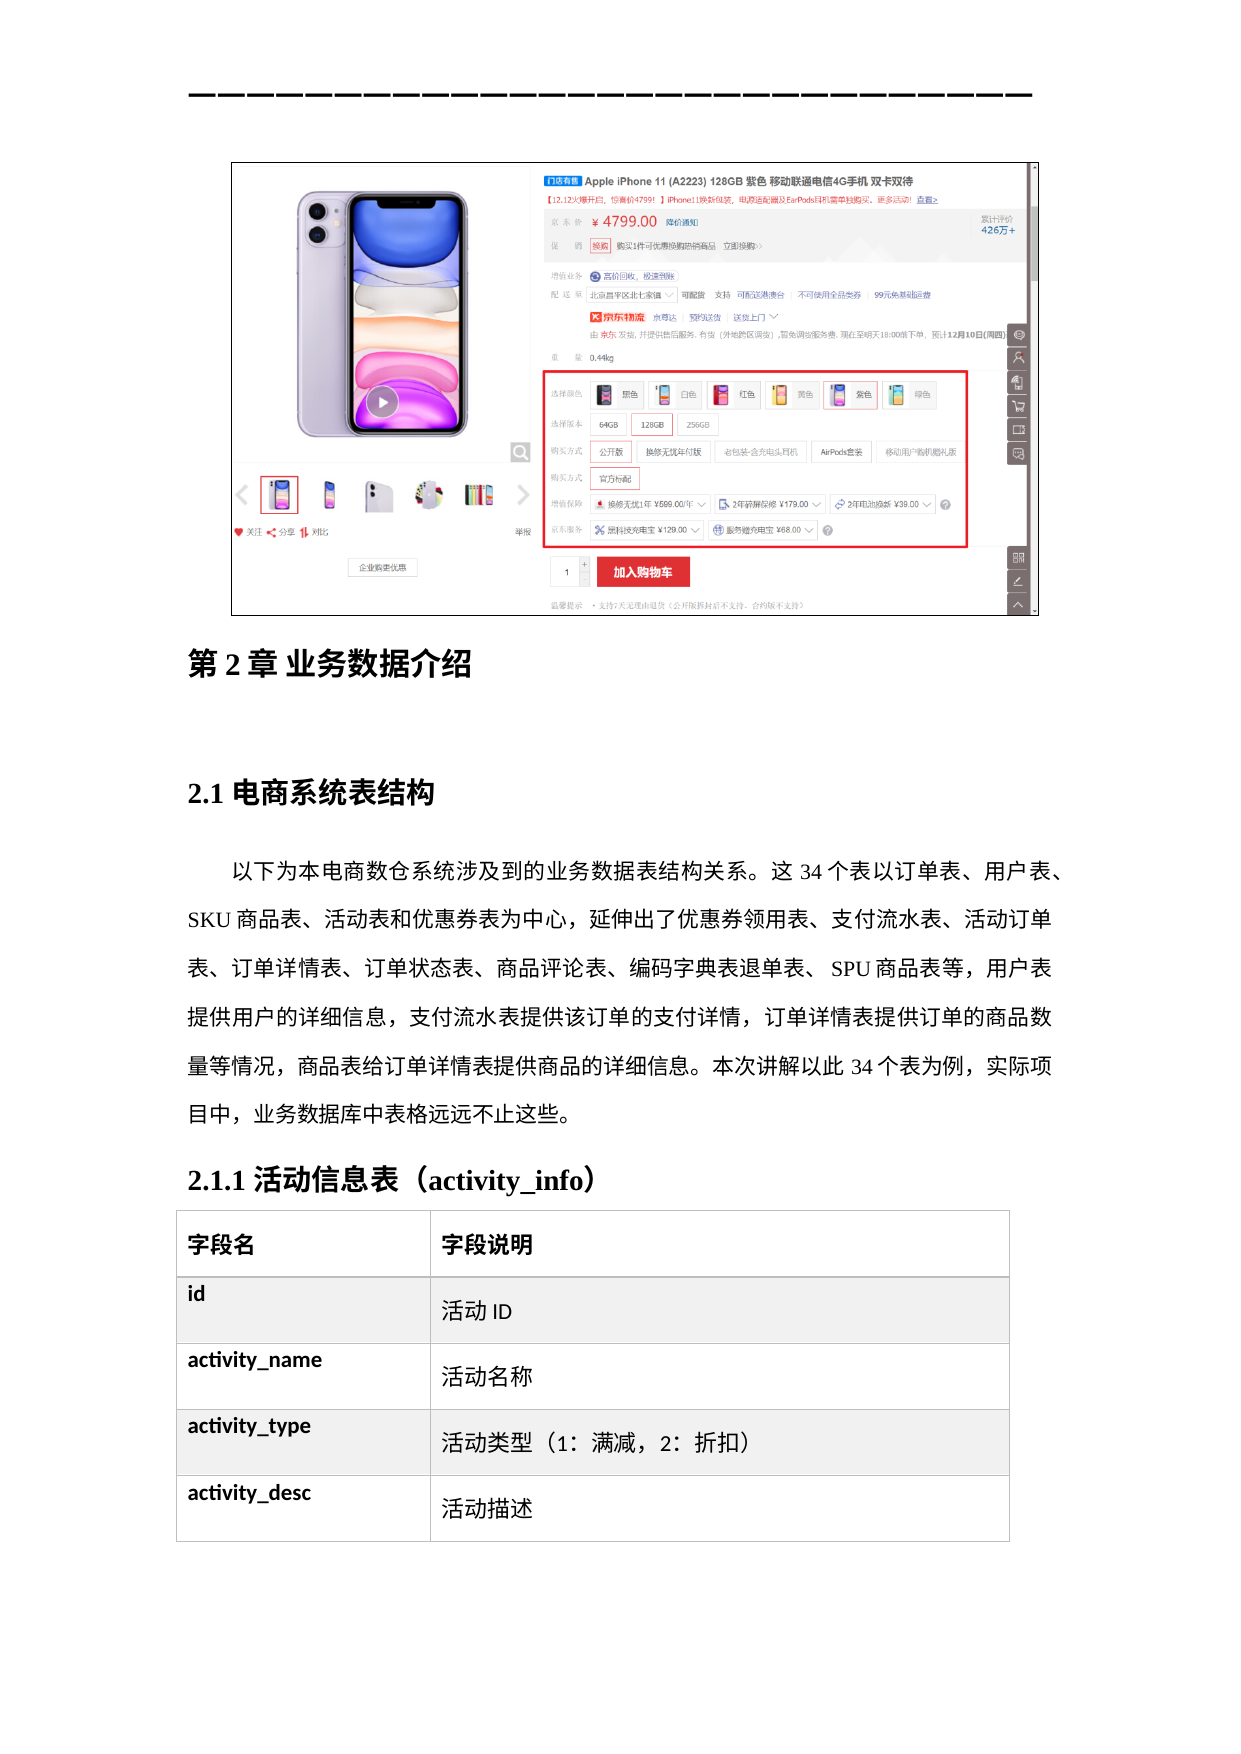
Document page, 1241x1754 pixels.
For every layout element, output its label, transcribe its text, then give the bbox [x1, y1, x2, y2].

table_cell 活动类型（1：满减，2：折扣） [431, 1410, 1009, 1474]
table_cell 活动名称 [431, 1344, 1009, 1408]
table_header 字段说明 [431, 1211, 1009, 1276]
table_cell id [177, 1278, 430, 1342]
table_cell activity_name [177, 1344, 430, 1408]
table_cell 活动ID [431, 1278, 1009, 1342]
table_cell 活动描述 [431, 1476, 1009, 1541]
picture [232, 163, 1038, 615]
subtitle 第2章 业务数据介绍 [187, 629, 1053, 694]
subtitle 2.1 电商系统表结构 [187, 758, 1053, 823]
subtitle 2.1.1 活动信息表（activity_info） [187, 1145, 1053, 1210]
table_cell activity_desc [177, 1476, 430, 1541]
table_cell activity_type [177, 1410, 430, 1474]
text 以下为本电商数仓系统涉及到的业务数据表结构关系。这34个表以订单表、用户表、SKU商品表、活动表和优惠券表为中心，延伸出了优惠券领用表、支付流水表、活动订单表、订单详情表、订单状态表、商品评论表、编码字典表退单表、SPU商品表等，用户表提供用户的详细信息，支付流水表提供该订单的支付详情，订单详情表提供订单的商品数量等情况，商品表给订单详情表提供商品的详细信息。本次讲解以此34个表为例，实际项目中，业务数据库中表格远远不止这些。 [187, 853, 1053, 1129]
table_header 字段名 [177, 1211, 430, 1276]
